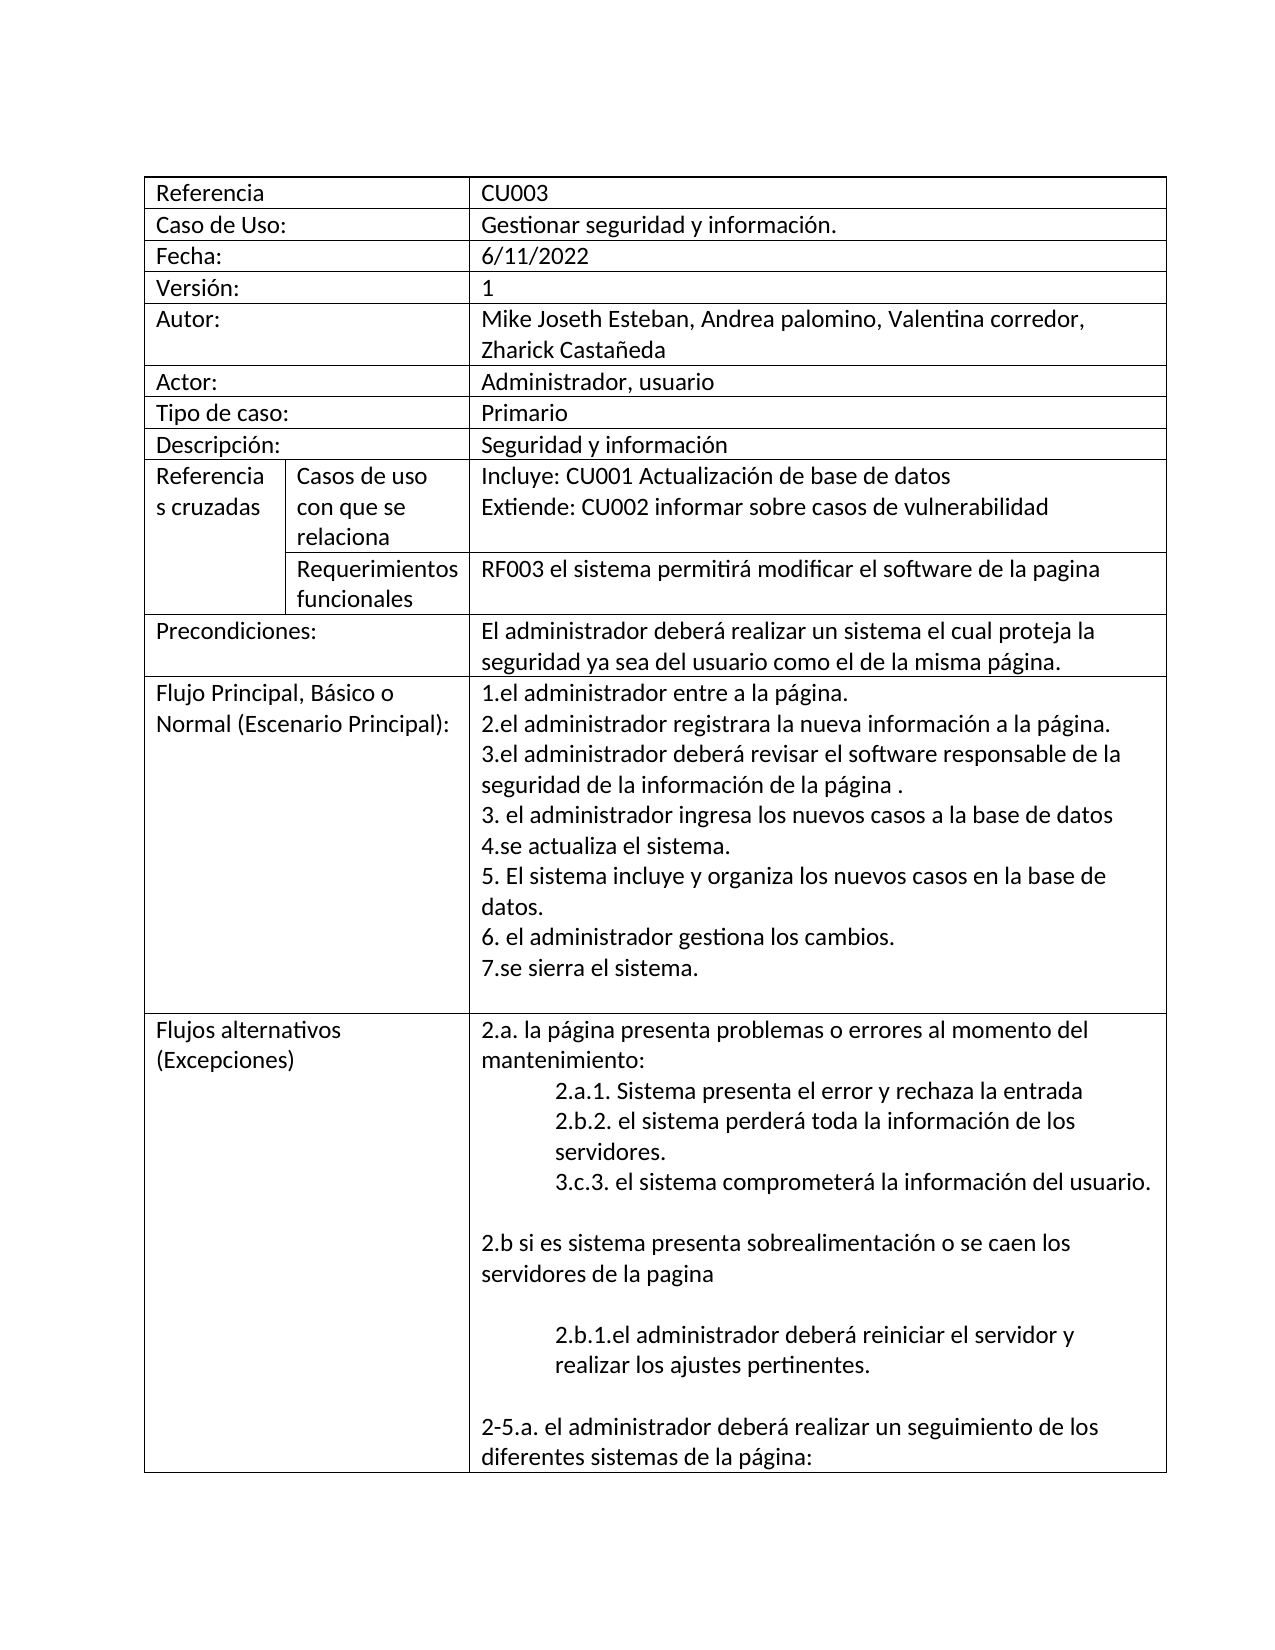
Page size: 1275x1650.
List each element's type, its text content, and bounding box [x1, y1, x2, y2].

table_cell Primario [470, 397, 1166, 428]
table_cell Precondiciones: [145, 615, 469, 676]
table_cell Caso de Uso: [145, 209, 469, 239]
table_cell Seguridad y información [470, 429, 1166, 459]
table_cell Flujo Principal, Básico o Normal (Escenario Principal): [145, 677, 469, 1013]
table_cell Incluye: CU001 Actualización de base de datos Extiende: CU002 informar sobre casos de vulnerabilidad [470, 460, 1166, 552]
table_cell El administrador deberá realizar un sistema el cual proteja la seguridad ya sea del usuario como el de la misma página. [470, 615, 1166, 676]
table_cell 6/11/2022 [470, 241, 1166, 271]
table_cell Tipo de caso: [145, 397, 469, 428]
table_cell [470, 1014, 1166, 1472]
table_cell Versión: [145, 272, 469, 303]
table_cell Mike Joseth Esteban, Andrea palomino, Valentina corredor, Zharick Castañeda [470, 304, 1166, 365]
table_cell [145, 1014, 469, 1472]
table_cell Casos de uso con que se relaciona [286, 460, 469, 552]
table_cell 1.el administrador entre a la página. 2.el administrador registrara la nueva información a la página. 3.el administrador deberá revisar el software responsable de la seguridad de la información de la página . 3. el administrador ingresa los nuevos casos a la base de datos 4.se actualiza el sistema. 5. El sistema incluye y organiza los nuevos casos en la base de datos. 6. el administrador gestiona los cambios. 7.se sierra el sistema. [470, 677, 1166, 1013]
table_cell Actor: [145, 366, 469, 396]
table_cell RF003 el sistema permitirá modificar el software de la pagina [470, 553, 1166, 614]
table_cell Referencias cruzadas [145, 460, 285, 614]
table_cell Administrador, usuario [470, 366, 1166, 396]
table_cell Requerimientos funcionales [286, 553, 469, 614]
table_cell Autor: [145, 304, 469, 365]
table_header Referencia [145, 178, 469, 208]
table_header CU003 [470, 178, 1166, 208]
table_cell Gestionar seguridad y información. [470, 209, 1166, 239]
table_cell Fecha: [145, 241, 469, 271]
table_cell Descripción: [145, 429, 469, 459]
table_cell 1 [470, 272, 1166, 303]
